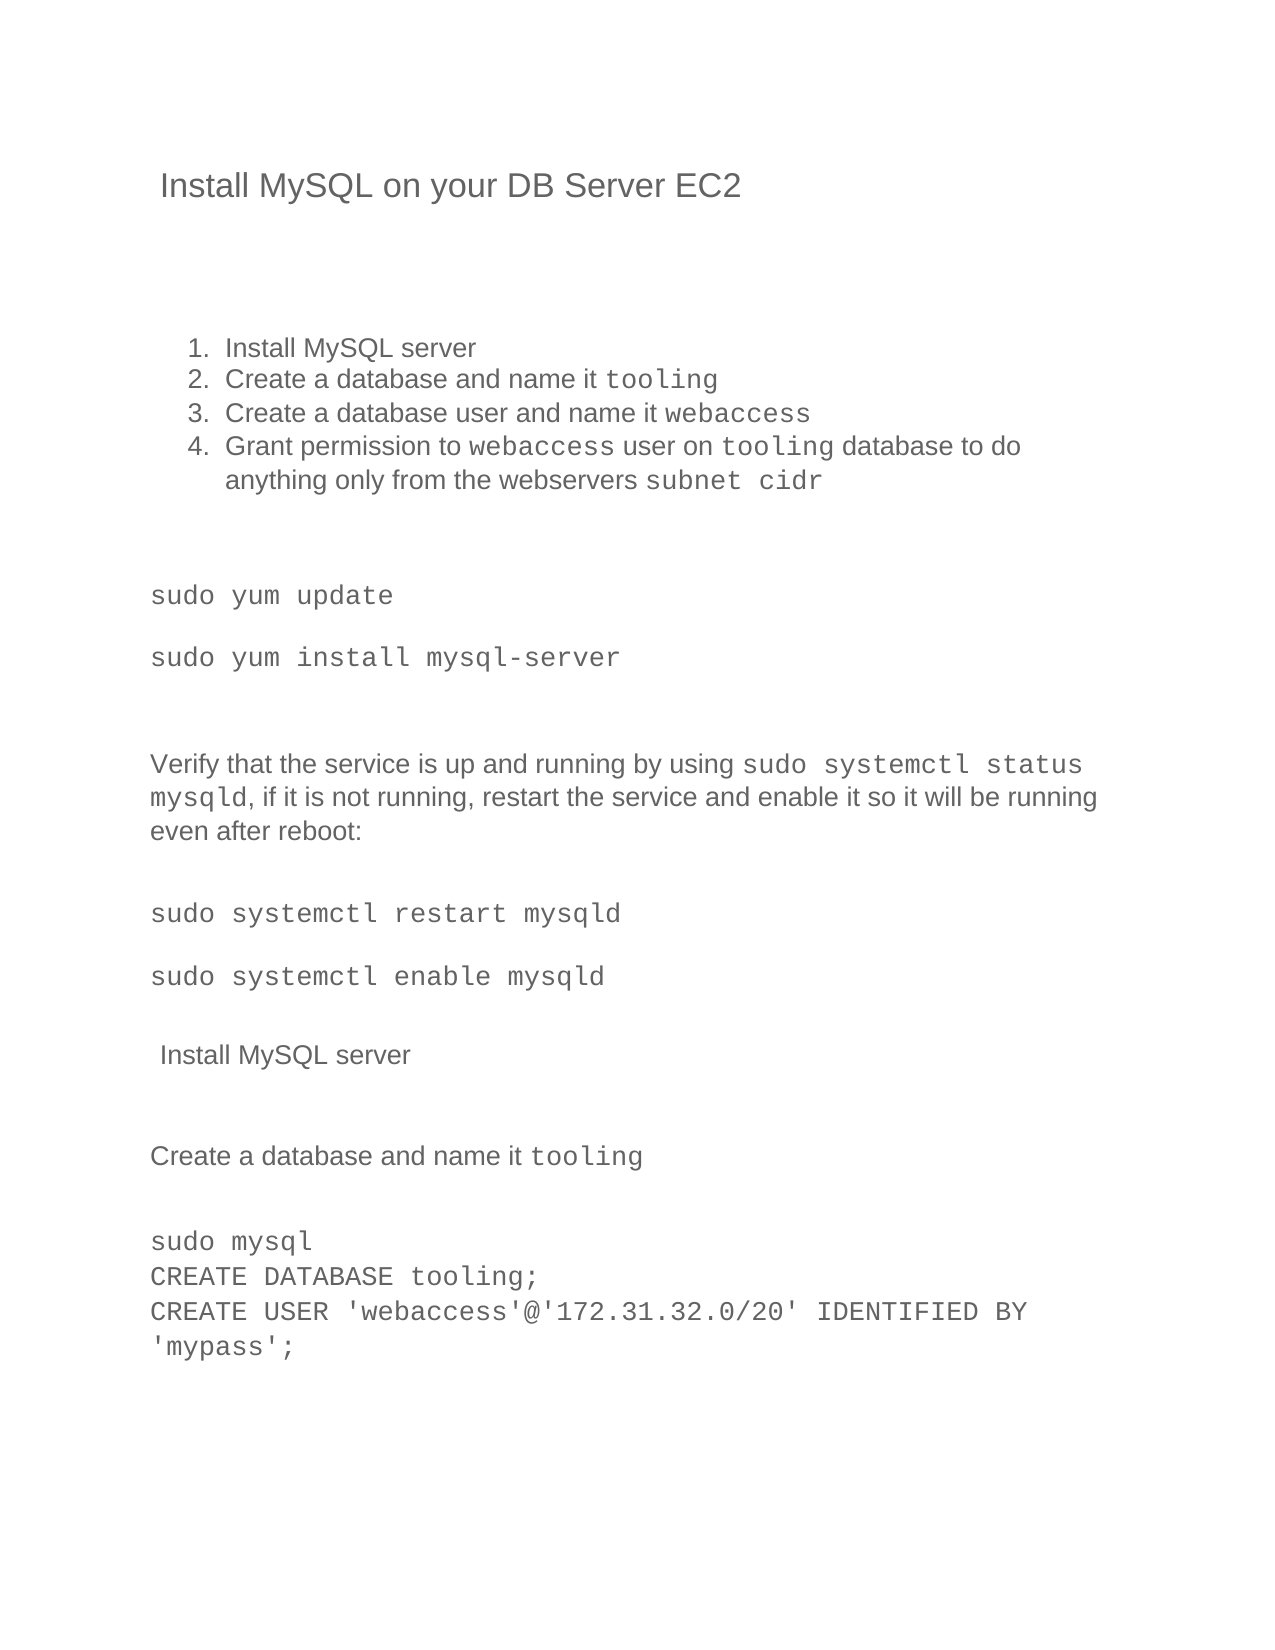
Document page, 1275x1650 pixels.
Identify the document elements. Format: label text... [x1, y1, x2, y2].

list Install MySQL server [187, 332, 1125, 363]
list Grant permission to webaccess user on tooling database to do anything only from the webservers subnet cidr [187, 430, 1125, 497]
list Create a database user and name it webaccess [187, 397, 1125, 430]
subtitle Install MySQL server [150, 1039, 1125, 1070]
text sudo yum update [150, 582, 1125, 613]
text sudo mysql [150, 1227, 1125, 1258]
text Create a database and name it tooling [150, 1139, 1125, 1173]
list Create a database and name it tooling [187, 363, 1125, 397]
text Verify that the service is up and running by using sudo systemctl status mysqld, if it is not running, restart the service and enable it so it will be running even after reboot: [150, 748, 1125, 846]
text sudo yum install mysql-server [150, 644, 1125, 675]
subtitle Install MySQL on your DB Server EC2 [150, 166, 1125, 205]
text CREATE DATABASE tooling; [150, 1263, 1125, 1293]
text CREATE USER 'webaccess'@'172.31.32.0/20' IDENTIFIED BY 'mypass'; [150, 1298, 1125, 1364]
text sudo systemctl restart mysqld [150, 900, 1125, 931]
text sudo systemctl enable mysqld [150, 962, 1125, 993]
